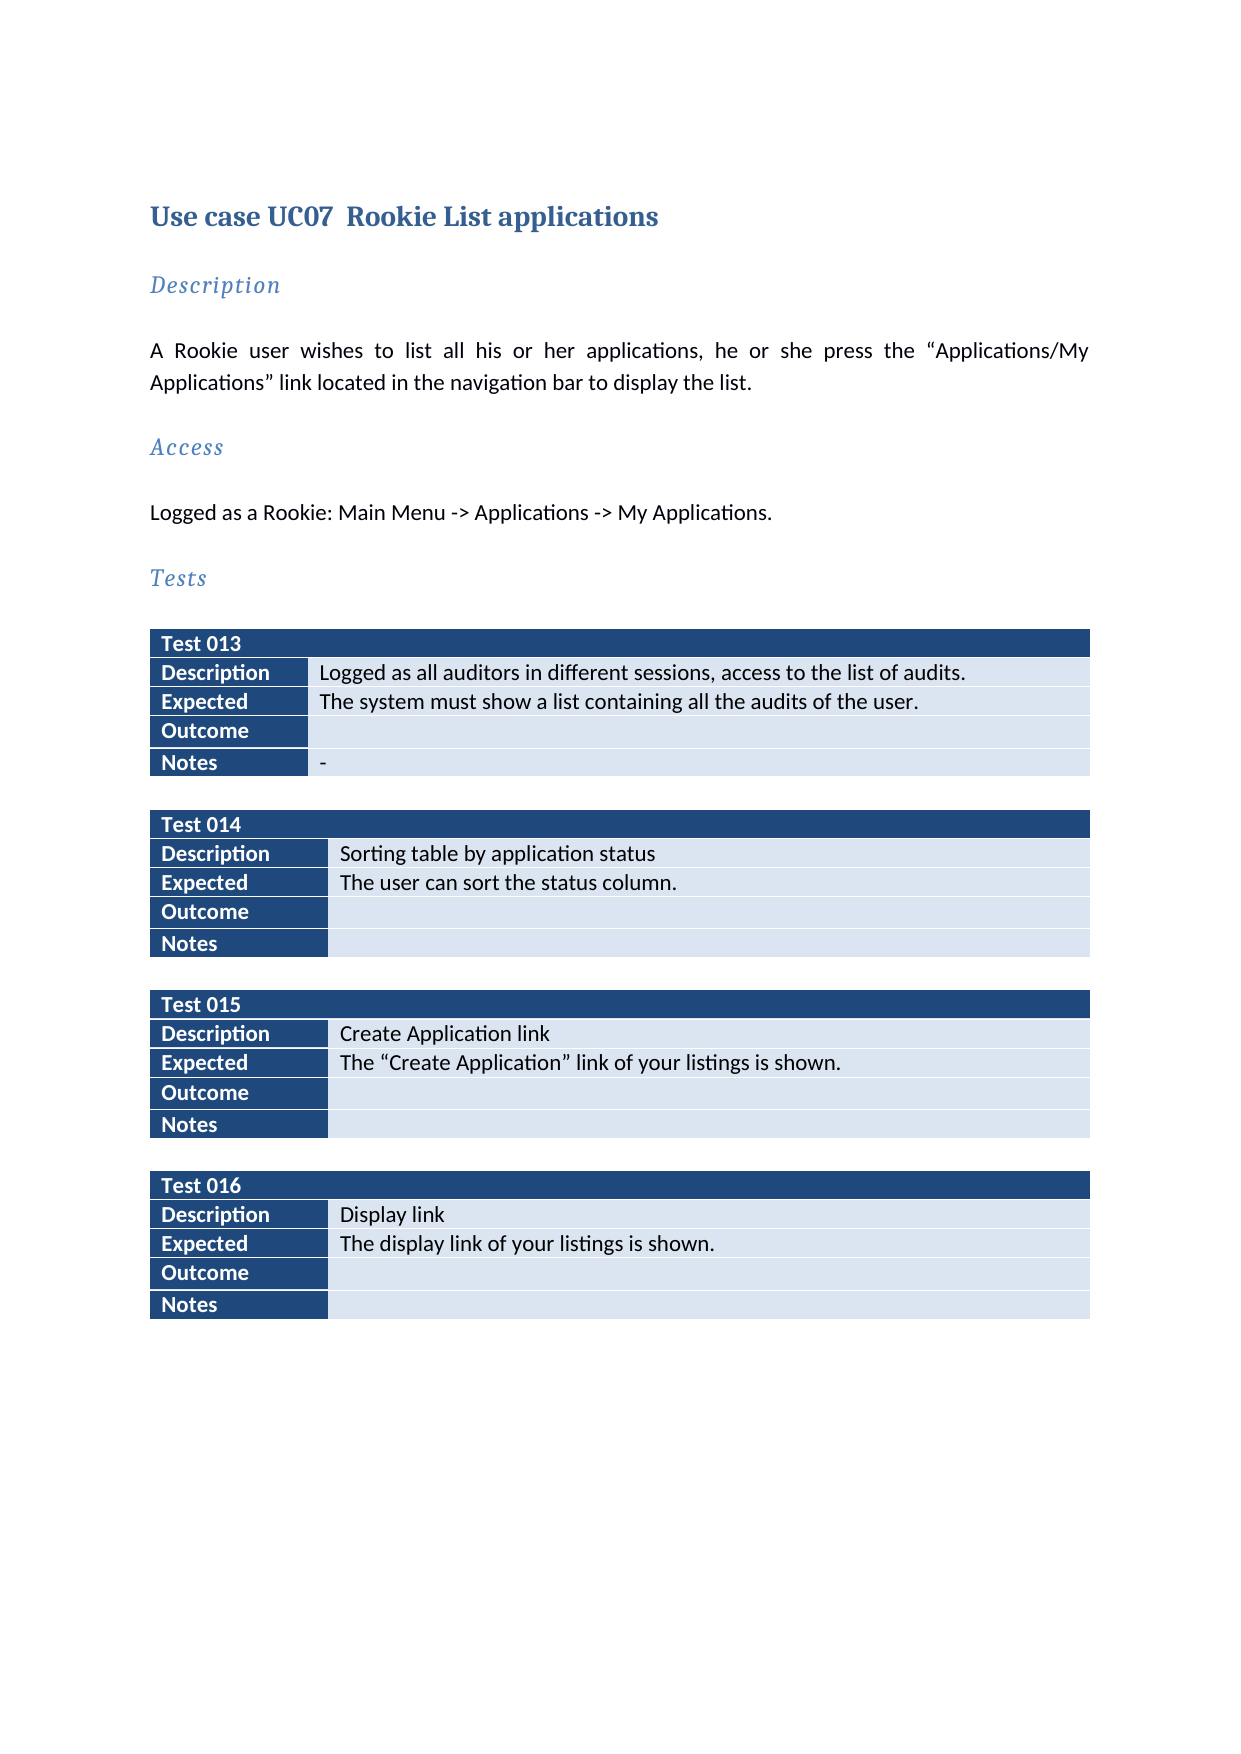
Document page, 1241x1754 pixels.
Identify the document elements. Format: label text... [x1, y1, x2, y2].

table_cell The system must show a list containing all the audits of the user. [308, 687, 1090, 715]
table_cell [329, 1291, 1090, 1319]
subtitle Access [150, 433, 1090, 462]
table_cell [329, 1110, 1090, 1138]
table_cell Expected [150, 687, 308, 715]
table_cell Logged as all auditors in different sessions, access to the list of audits. [308, 658, 1090, 686]
table_cell Expected [150, 868, 328, 896]
table_cell Notes [150, 1291, 328, 1319]
table_cell Outcome [150, 1078, 328, 1109]
table_cell Notes [150, 749, 308, 776]
table_cell Expected [150, 1049, 328, 1077]
table_cell The display link of your listings is shown. [329, 1229, 1090, 1257]
table_cell The user can sort the status column. [329, 868, 1090, 896]
text Logged as a Rookie: Main Menu -> Applications -> My Applications. [150, 498, 1090, 527]
table_cell Notes [150, 1110, 328, 1138]
table_header Test 014 [150, 810, 1090, 838]
table_cell Notes [150, 929, 328, 957]
subtitle Use case UC07 Rookie List applications [150, 200, 1090, 233]
table_cell [329, 1078, 1090, 1109]
table_cell Description [150, 839, 328, 867]
table_cell Display link [329, 1200, 1090, 1228]
table_cell Outcome [150, 1258, 328, 1289]
subtitle Description [150, 271, 1090, 299]
table_header Test 013 [150, 629, 1090, 657]
table_cell Expected [150, 1229, 328, 1257]
table_header Test 016 [150, 1171, 1090, 1199]
table_cell Outcome [150, 897, 328, 928]
subtitle Tests [150, 564, 1090, 592]
table_cell Description [150, 1200, 328, 1228]
table_header Test 015 [150, 990, 1090, 1018]
table_cell - [308, 749, 1090, 776]
table_cell Description [150, 658, 308, 686]
table_cell Sorting table by application status [329, 839, 1090, 867]
table_cell [308, 716, 1090, 747]
text A Rookie user wishes to list all his or her applications, he or she press the “Applications/My Applications” link located in the navigation bar to display the list. [150, 336, 1090, 396]
table_cell Create Application link [329, 1020, 1090, 1047]
table_cell Description [150, 1020, 328, 1047]
table_cell The “Create Application” link of your listings is shown. [329, 1049, 1090, 1077]
table_cell [329, 1258, 1090, 1289]
table_cell [329, 929, 1090, 957]
table_cell Outcome [150, 716, 308, 747]
table_cell [329, 897, 1090, 928]
